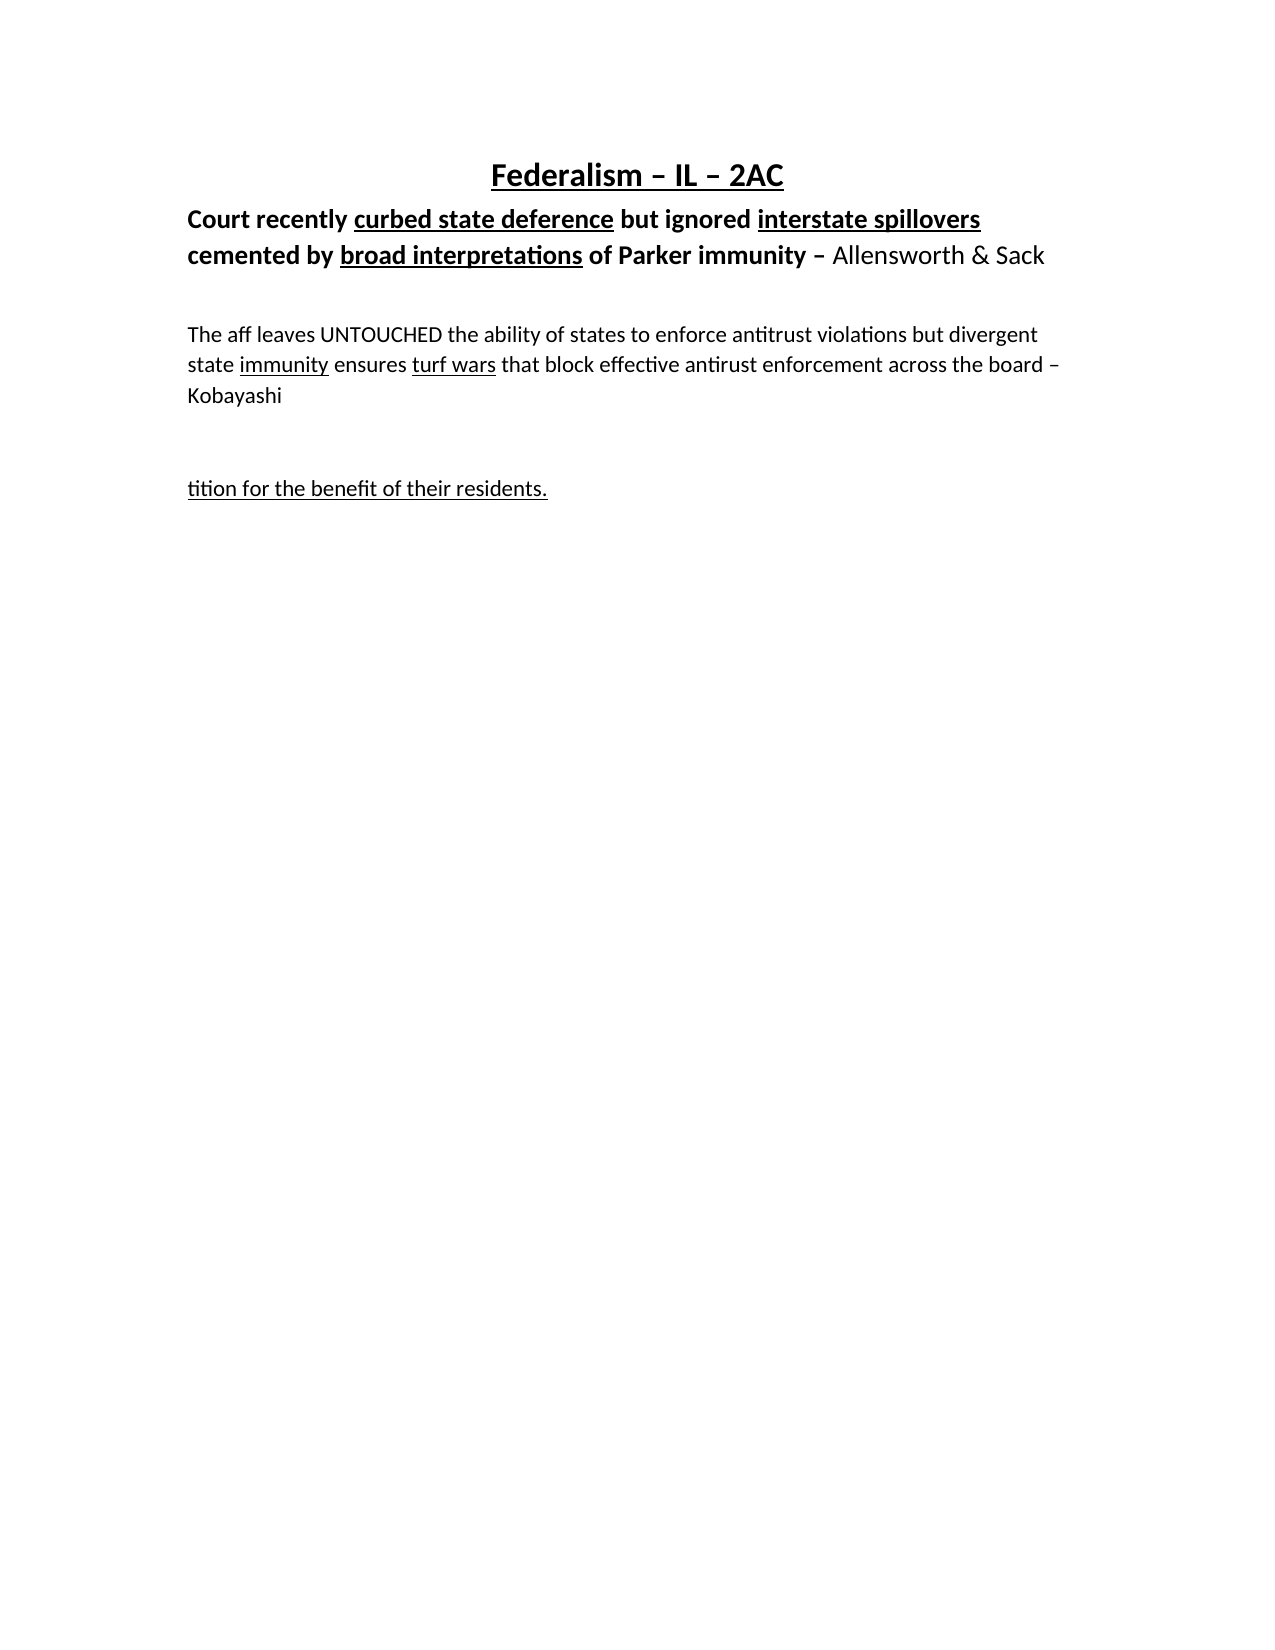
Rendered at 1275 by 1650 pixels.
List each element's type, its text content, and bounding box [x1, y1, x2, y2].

subtitle Federalism – IL – 2AC [187, 154, 1087, 195]
subtitle Court recently curbed state deference but ignored interstate spillovers cemented by broad interpretations of Parker immunity – Allensworth & Sack [187, 202, 1087, 271]
text tition for the benefit of their residents. [187, 474, 1087, 503]
text The aff leaves UNTOUCHED the ability of states to enforce antitrust violations but divergent state immunity ensures turf wars that block effective antirust enforcement across the board – Kobayashi [187, 320, 1087, 409]
